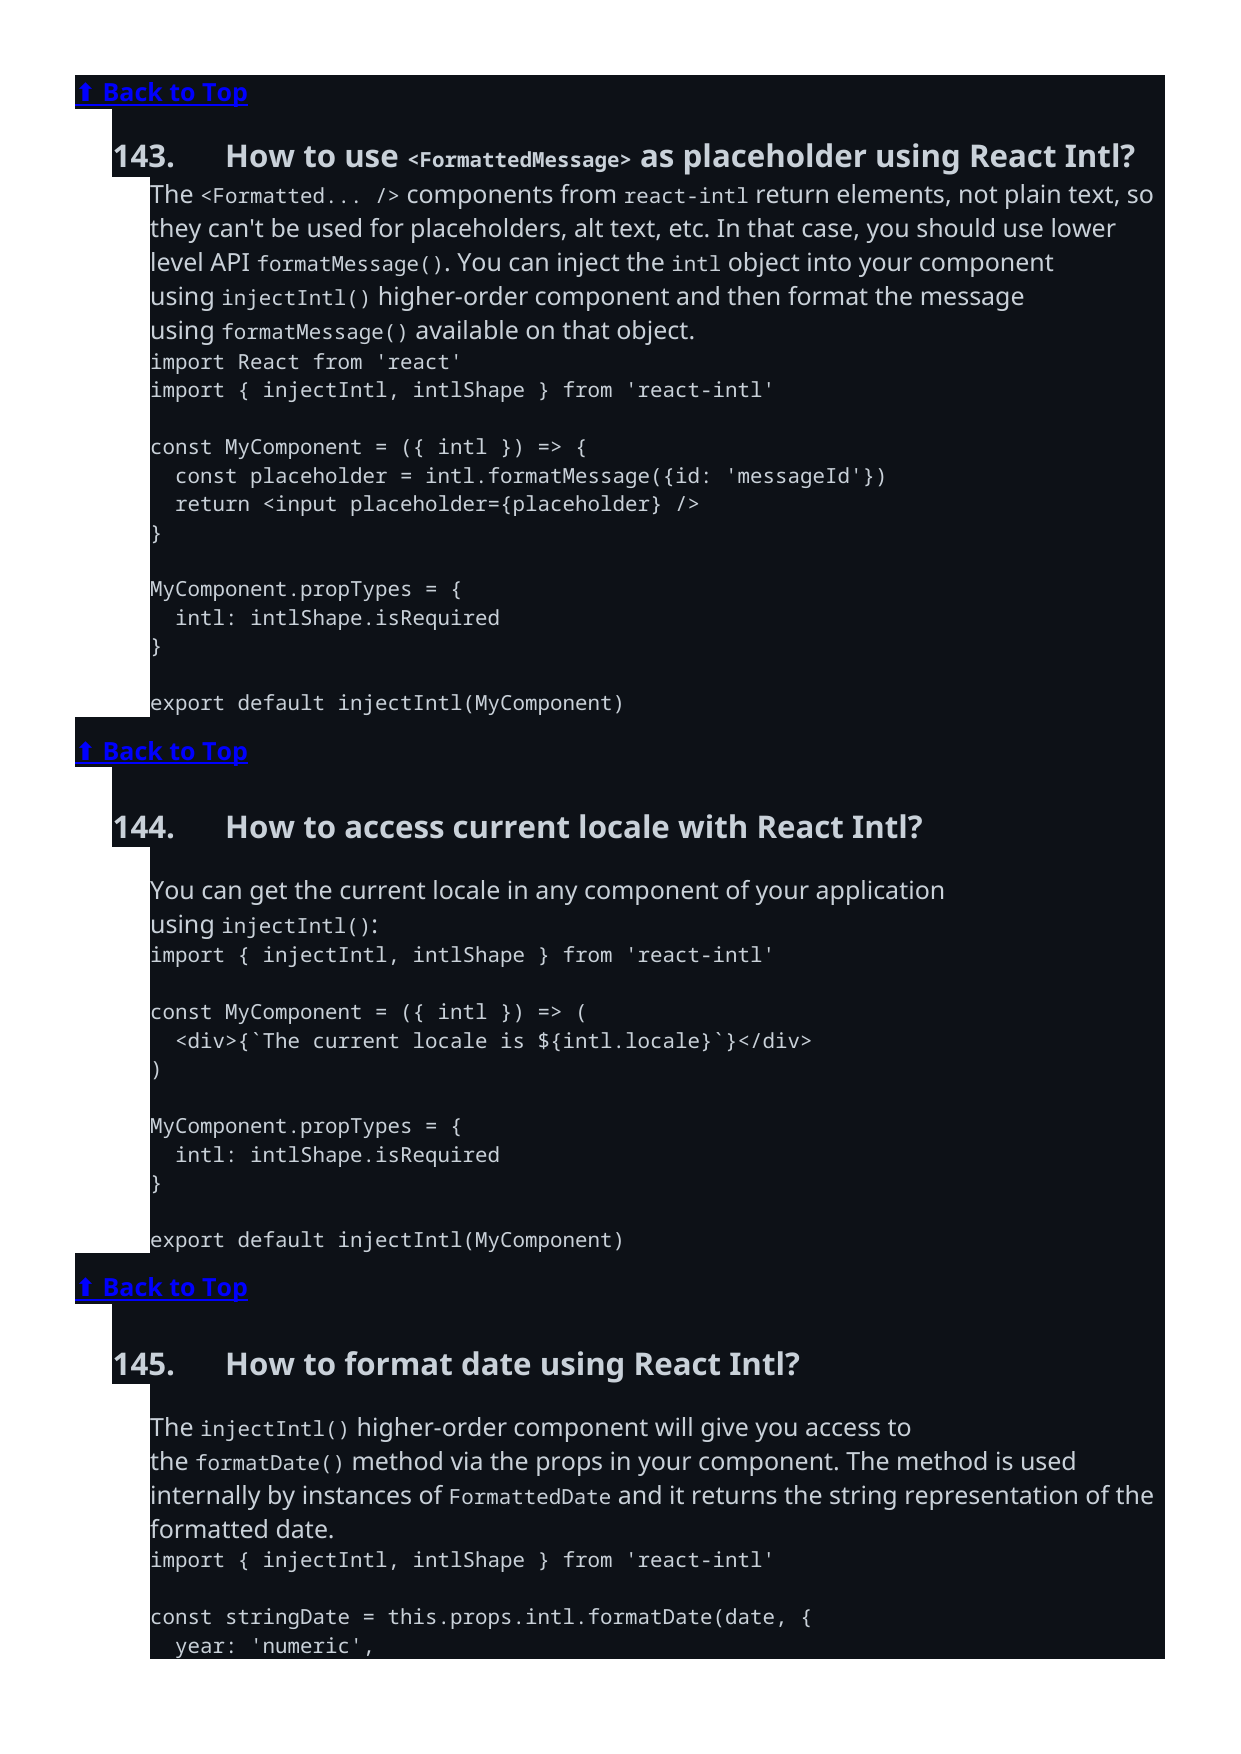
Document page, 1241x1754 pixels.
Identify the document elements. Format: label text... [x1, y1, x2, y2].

list How to access current locale with React Intl? [112, 805, 1165, 847]
text MyComponent.propTypes = { [150, 574, 1165, 603]
text return <input placeholder={placeholder} /> [150, 489, 1165, 518]
text intl: intlShape.isRequired [150, 603, 1165, 631]
text } [150, 631, 1165, 660]
text ⬆ Back to Top [75, 1270, 1165, 1304]
text } [150, 518, 1165, 546]
text const MyComponent = ({ intl }) => { [150, 432, 1165, 461]
text const MyComponent = ({ intl }) => ( [150, 997, 1165, 1026]
list How to format date using React Intl? [112, 1342, 1165, 1384]
text You can get the current locale in any component of your application using injectIntl(): [150, 872, 1165, 941]
text import { injectIntl, intlShape } from 'react-intl' [150, 375, 1165, 404]
text intl: intlShape.isRequired [150, 1140, 1165, 1168]
text ) [150, 1054, 1165, 1083]
text import { injectIntl, intlShape } from 'react-intl' [150, 941, 1165, 969]
text const stringDate = this.props.intl.formatDate(date, { [150, 1602, 1165, 1631]
text import React from 'react' [150, 347, 1165, 375]
text export default injectIntl(MyComponent) [150, 1225, 1165, 1253]
text import { injectIntl, intlShape } from 'react-intl' [150, 1546, 1165, 1574]
list How to use <FormattedMessage> as placeholder using React Intl? [112, 134, 1165, 177]
text ⬆ Back to Top [75, 733, 1165, 767]
text ⬆ Back to Top [75, 75, 1165, 109]
text <div>{`The current locale is ${intl.locale}`}</div> [150, 1026, 1165, 1054]
text The injectIntl() higher-order component will give you access to the formatDate() method via the props in your component. The method is used internally by instances of FormattedDate and it returns the string representation of the formatted date. [150, 1409, 1165, 1546]
text export default injectIntl(MyComponent) [150, 688, 1165, 717]
text } [150, 1168, 1165, 1197]
text const placeholder = intl.formatMessage({id: 'messageId'}) [150, 461, 1165, 489]
text year: 'numeric', [150, 1631, 1165, 1659]
text The <Formatted... /> components from react-intl return elements, not plain text, so they can't be used for placeholders, alt text, etc. In that case, you should use lower level API formatMessage(). You can inject the intl object into your component using injectIntl() higher-order component and then format the message using formatMessage() available on that object. [150, 177, 1165, 347]
text MyComponent.propTypes = { [150, 1111, 1165, 1140]
